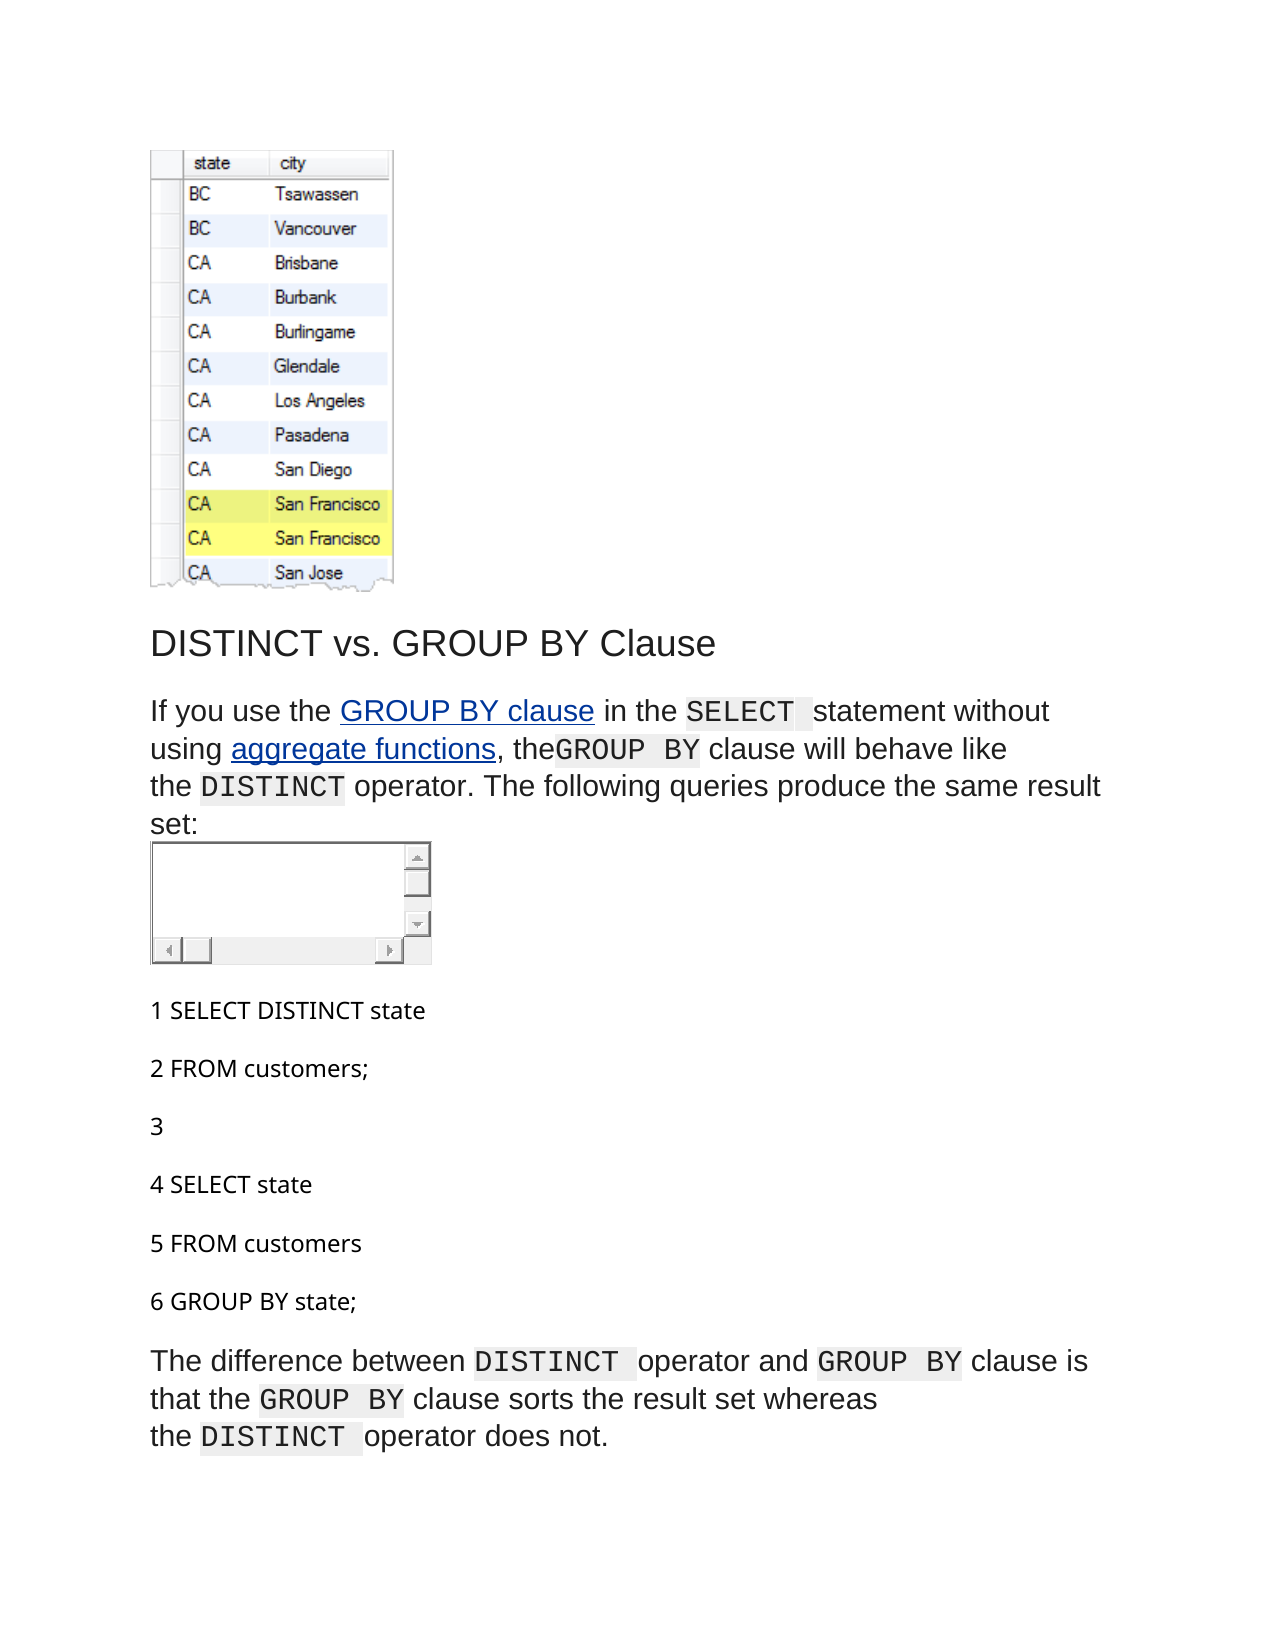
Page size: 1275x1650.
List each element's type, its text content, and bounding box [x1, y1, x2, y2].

picture [150, 150, 394, 592]
table_header 1 2 3 4 5 6 [149, 992, 168, 1343]
text The difference between DISTINCT operator and GROUP BY clause is that the GROUP BY clause sorts the result set whereas the DISTINCT operator does not. [150, 1343, 1125, 1456]
text If you use the GROUP BY clause in the SELECT statement without using aggregate functions, theGROUP BY clause will behave like the DISTINCT operator. The following queries produce the same result set: [150, 693, 1125, 841]
subtitle DISTINCT vs. GROUP BY Clause [150, 621, 1125, 664]
table_header SELECT DISTINCT state FROM customers; SELECT state FROM customers GROUP BY state; [168, 992, 1133, 1343]
